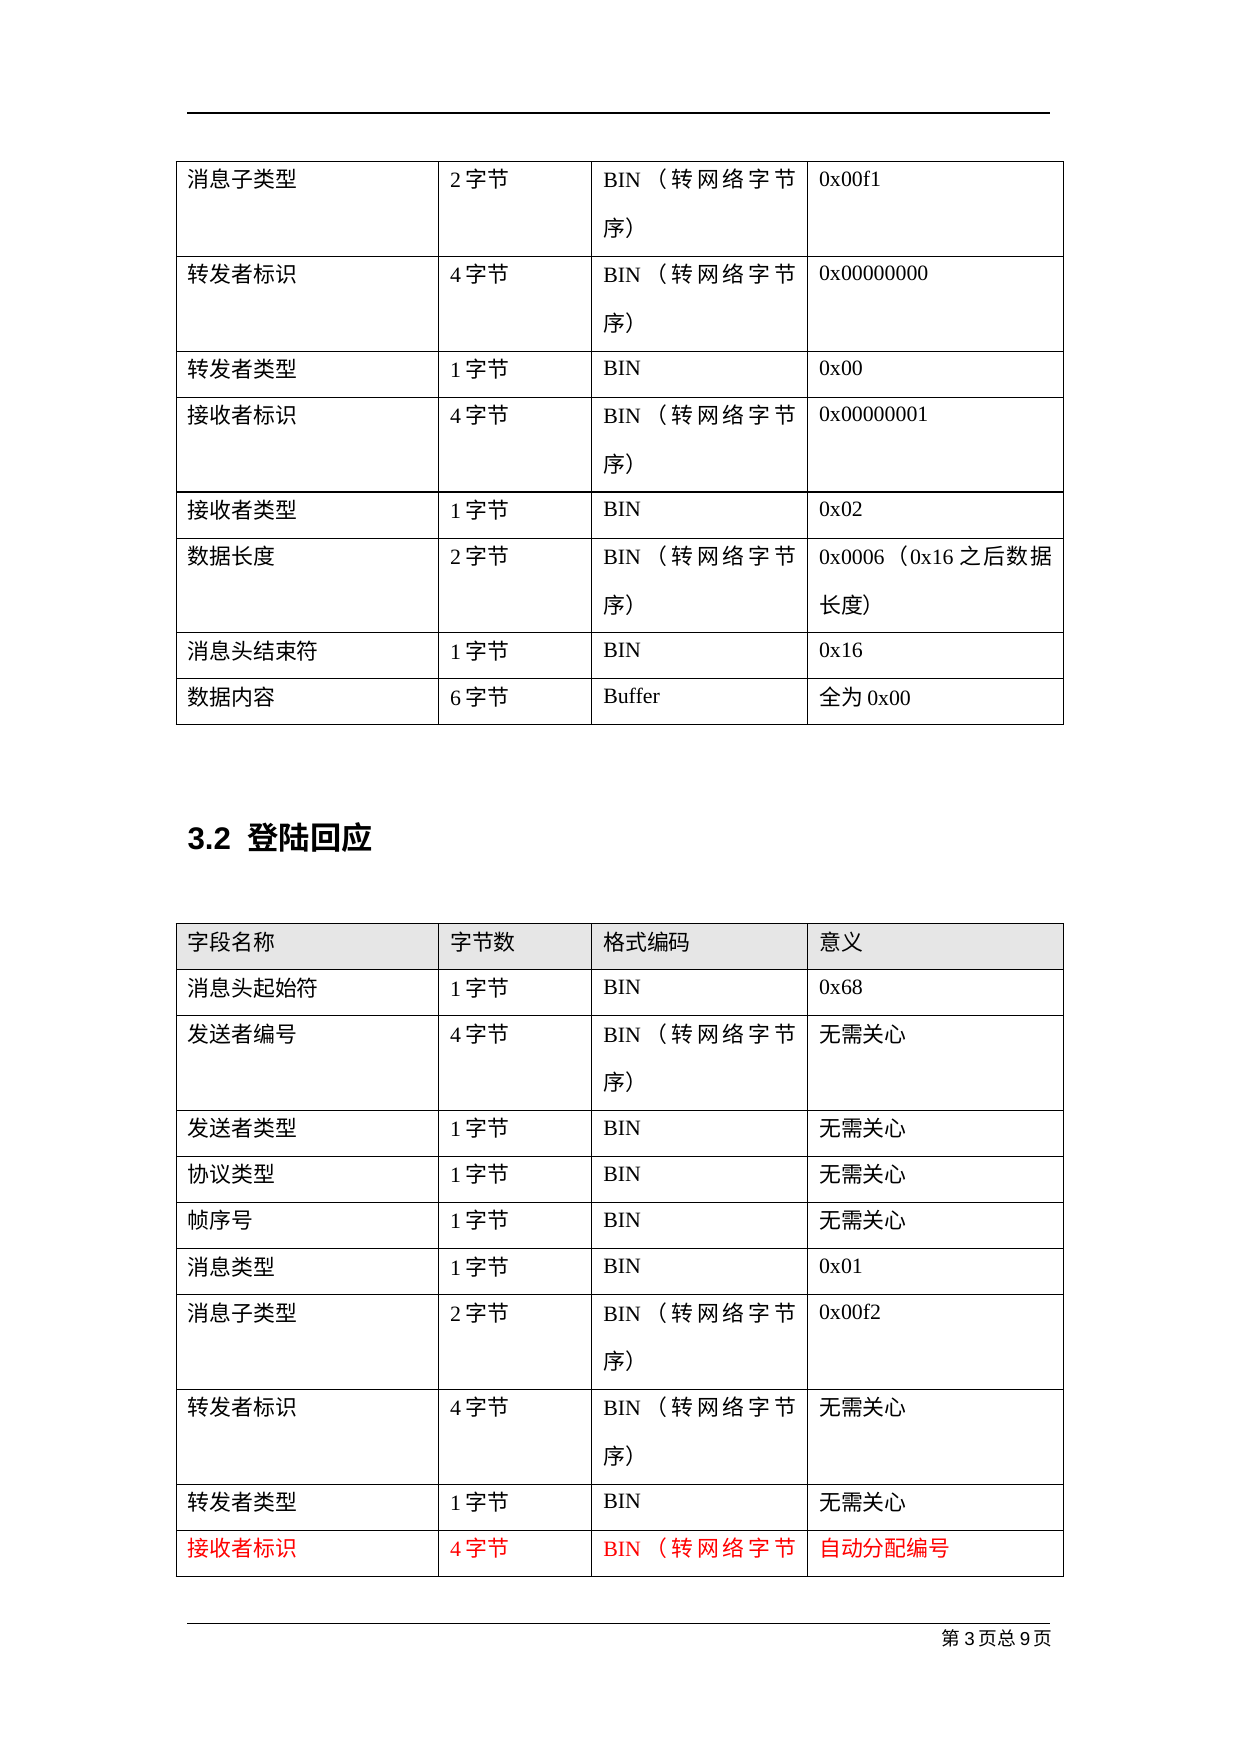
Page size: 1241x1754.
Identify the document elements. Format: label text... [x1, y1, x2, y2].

table_cell BIN（转网络字节序） [592, 398, 807, 491]
table_cell 转发者标识 [177, 257, 438, 351]
table_cell 2字节 [439, 539, 591, 632]
table_cell 1字节 [439, 1249, 591, 1294]
table_cell 接收者类型 [177, 493, 438, 537]
table_cell 0x0006（0x16之后数据长度） [808, 539, 1063, 632]
table_cell 帧序号 [177, 1203, 438, 1248]
table_cell BIN（转网络字节序） [592, 1016, 807, 1110]
table_cell 消息子类型 [177, 162, 438, 256]
table_cell BIN（转网络字节序） [592, 1390, 807, 1484]
subtitle 登陆回应 [187, 803, 1053, 868]
table_cell 0x02 [808, 493, 1063, 537]
table_cell 0x00f1 [808, 162, 1063, 256]
table_cell 协议类型 [177, 1157, 438, 1202]
table_cell 消息类型 [177, 1249, 438, 1294]
table_cell 4字节 [439, 1016, 591, 1110]
table_cell 数据长度 [177, 539, 438, 632]
table_cell 接收者标识 [177, 1531, 438, 1576]
table_cell 数据内容 [177, 679, 438, 724]
table_cell 4字节 [439, 1531, 591, 1576]
table_cell 2字节 [439, 162, 591, 256]
table_cell 发送者类型 [177, 1111, 438, 1156]
table_cell Buffer [592, 679, 807, 724]
table_cell 4字节 [439, 398, 591, 491]
table_header 字段名称 [177, 924, 438, 969]
table_cell 4字节 [439, 257, 591, 351]
table_cell BIN [592, 493, 807, 537]
table_cell 消息头起始符 [177, 970, 438, 1015]
table_cell BIN [592, 1157, 807, 1202]
table_cell 0x01 [808, 1249, 1063, 1294]
table_cell 接收者标识 [177, 398, 438, 491]
table_header 意义 [808, 924, 1063, 969]
table_cell 4字节 [439, 1390, 591, 1484]
table_header 格式编码 [592, 924, 807, 969]
table_cell 转发者类型 [177, 352, 438, 397]
table_cell 0x16 [808, 633, 1063, 678]
table_cell 0x00000001 [808, 398, 1063, 491]
table_cell 1字节 [439, 493, 591, 537]
table_cell 无需关心 [808, 1485, 1063, 1530]
table_cell BIN [592, 970, 807, 1015]
table_cell 无需关心 [808, 1390, 1063, 1484]
table_cell 1字节 [439, 1157, 591, 1202]
table_cell 消息头结束符 [177, 633, 438, 678]
table_cell 1字节 [439, 1485, 591, 1530]
table_cell 自动分配编号 [808, 1531, 1063, 1576]
table_cell BIN [592, 352, 807, 397]
table_cell 转发者类型 [177, 1485, 438, 1530]
table_cell 1字节 [439, 970, 591, 1015]
table_cell BIN（转网络字节序） [592, 1531, 807, 1576]
table_cell 无需关心 [808, 1157, 1063, 1202]
table_cell BIN（转网络字节序） [592, 539, 807, 632]
table_cell 2字节 [439, 1295, 591, 1389]
table_cell BIN（转网络字节序） [592, 257, 807, 351]
table_cell 1字节 [439, 1111, 591, 1156]
table_cell 6字节 [439, 679, 591, 724]
table_cell 1字节 [439, 633, 591, 678]
table_cell 全为0x00 [808, 679, 1063, 724]
table_cell 无需关心 [808, 1016, 1063, 1110]
table_cell BIN [592, 1203, 807, 1248]
table_cell 无需关心 [808, 1111, 1063, 1156]
table_cell BIN [592, 633, 807, 678]
table_header 字节数 [439, 924, 591, 969]
table_cell BIN（转网络字节序） [592, 162, 807, 256]
table_cell 1字节 [439, 352, 591, 397]
table_cell BIN [592, 1485, 807, 1530]
table_cell 发送者编号 [177, 1016, 438, 1110]
table_cell 无需关心 [808, 1203, 1063, 1248]
table_cell 0x00 [808, 352, 1063, 397]
table_cell 0x00000000 [808, 257, 1063, 351]
table_cell 1字节 [439, 1203, 591, 1248]
table_cell 转发者标识 [177, 1390, 438, 1484]
table_cell 0x00f2 [808, 1295, 1063, 1389]
table_cell BIN [592, 1111, 807, 1156]
table_cell BIN [592, 1249, 807, 1294]
table_cell 0x68 [808, 970, 1063, 1015]
table_cell BIN（转网络字节序） [592, 1295, 807, 1389]
table_cell 消息子类型 [177, 1295, 438, 1389]
